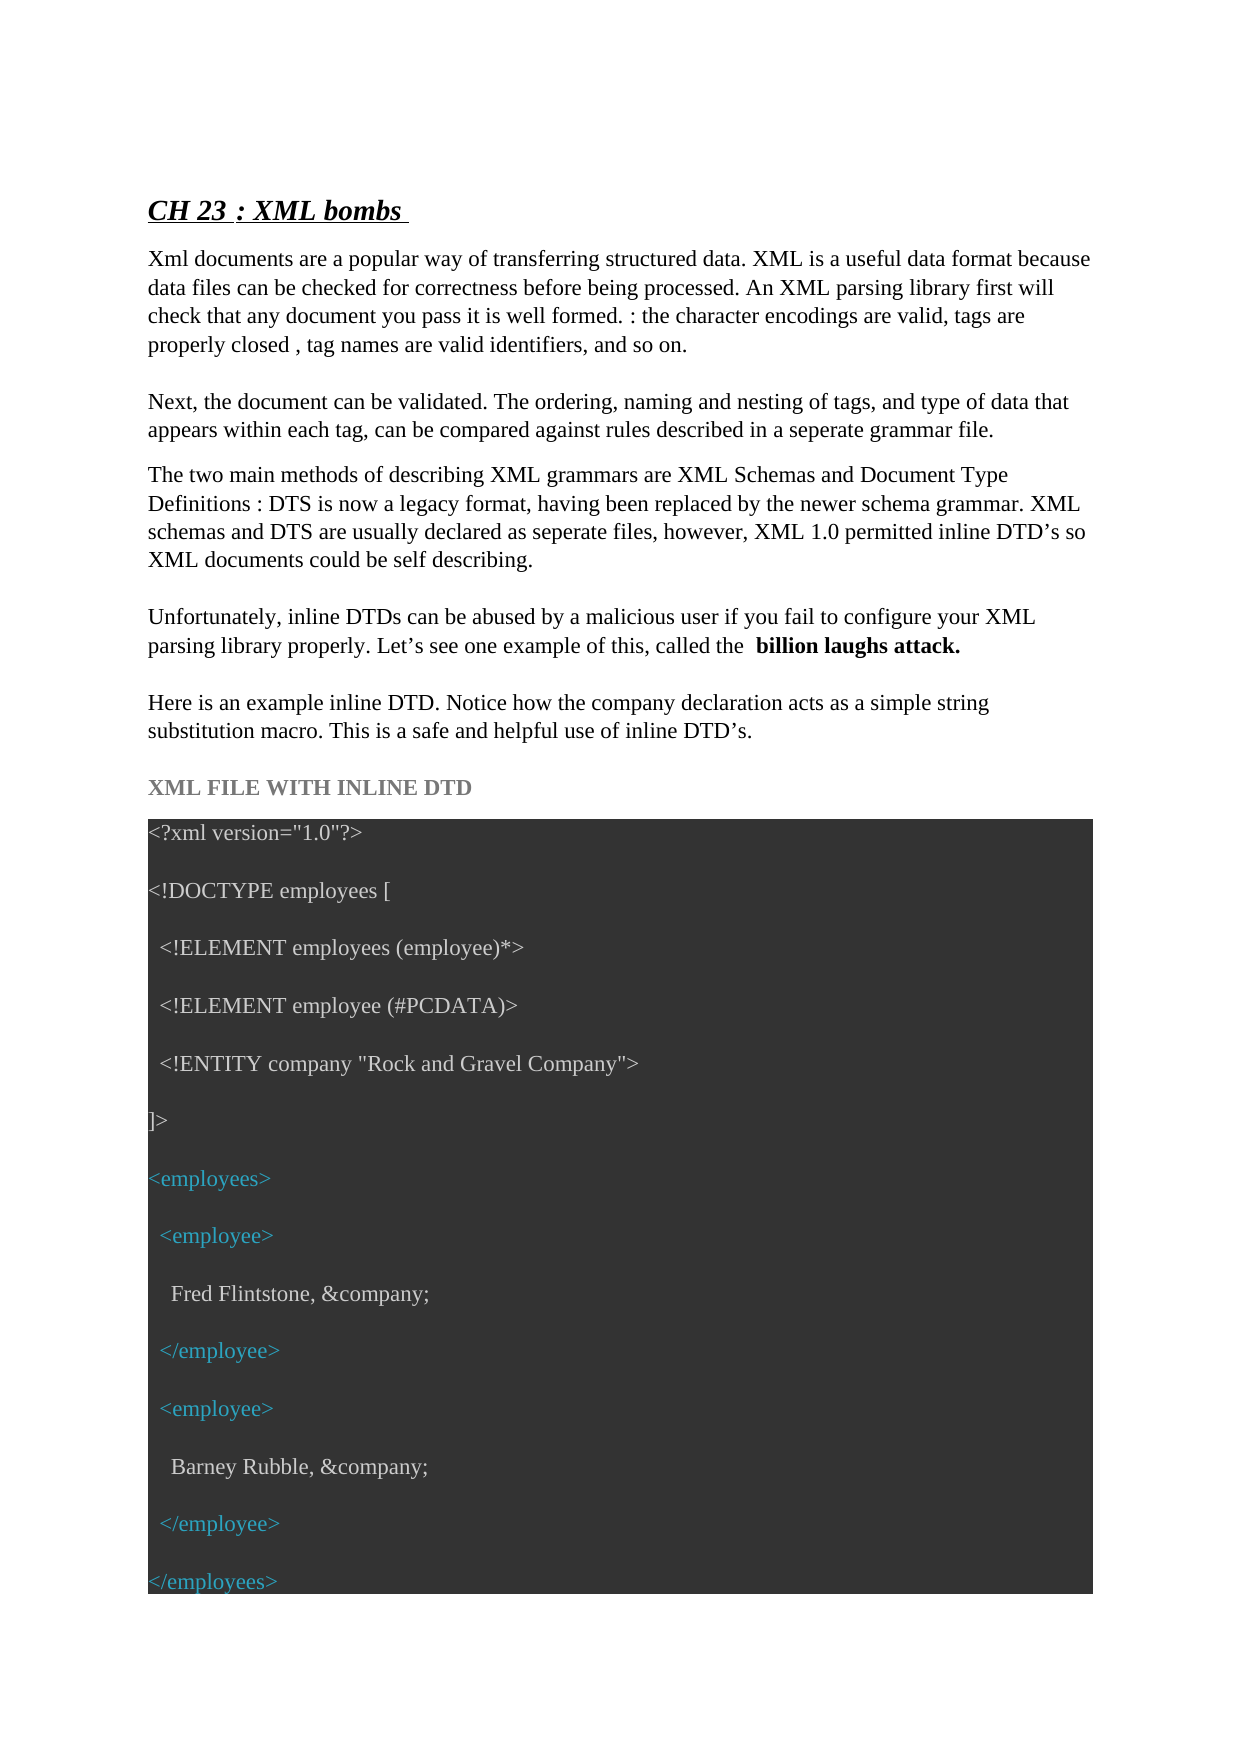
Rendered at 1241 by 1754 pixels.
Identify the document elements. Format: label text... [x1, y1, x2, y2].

text <employee> [148, 1222, 1093, 1249]
text The two main methods of describing XML grammars are XML Schemas and Document Type Definitions : DTS is now a legacy format, having been replaced by the newer schema grammar. XML schemas and DTS are usually declared as seperate files, however, XML 1.0 permitted inline DTD’s so XML documents could be self describing. Unfortunately, inline DTDs can be abused by a malicious user if you fail to configure your XML parsing library properly. Let’s see one example of this, called the billion laughs attack. Here is an example inline DTD. Notice how the company declaration acts as a simple string substitution macro. This is a safe and helpful use of inline DTD’s. XML FILE WITH INLINE DTD [148, 461, 1093, 800]
text <!ELEMENT employee (#PCDATA)> [148, 992, 1093, 1018]
text Fred Flintstone, &company; [148, 1280, 1093, 1306]
text <!ELEMENT employees (employee)*> [148, 934, 1093, 961]
text CH 23 : XML bombs [148, 193, 1093, 226]
text </employee> [148, 1338, 1093, 1364]
text <?xml version="1.0"?> [148, 819, 1093, 846]
text <employees> [148, 1165, 1093, 1191]
text </employees> [148, 1568, 1093, 1594]
text <employee> [148, 1395, 1093, 1422]
text <!DOCTYPE employees [ [148, 877, 1093, 903]
text <!ENTITY company "Rock and Gravel Company"> [148, 1049, 1093, 1076]
text Xml documents are a popular way of transferring structured data. XML is a useful data format because data files can be checked for correctness before being processed. An XML parsing library first will check that any document you pass it is well formed. : the character encodings are valid, tags are properly closed , tag names are valid identifiers, and so on. Next, the document can be validated. The ordering, naming and nesting of tags, and type of data that appears within each tag, can be compared against rules described in a seperate grammar file. [148, 246, 1093, 442]
text ]> [148, 1107, 1093, 1133]
text </employee> [148, 1510, 1093, 1537]
text Barney Rubble, &company; [148, 1453, 1093, 1479]
